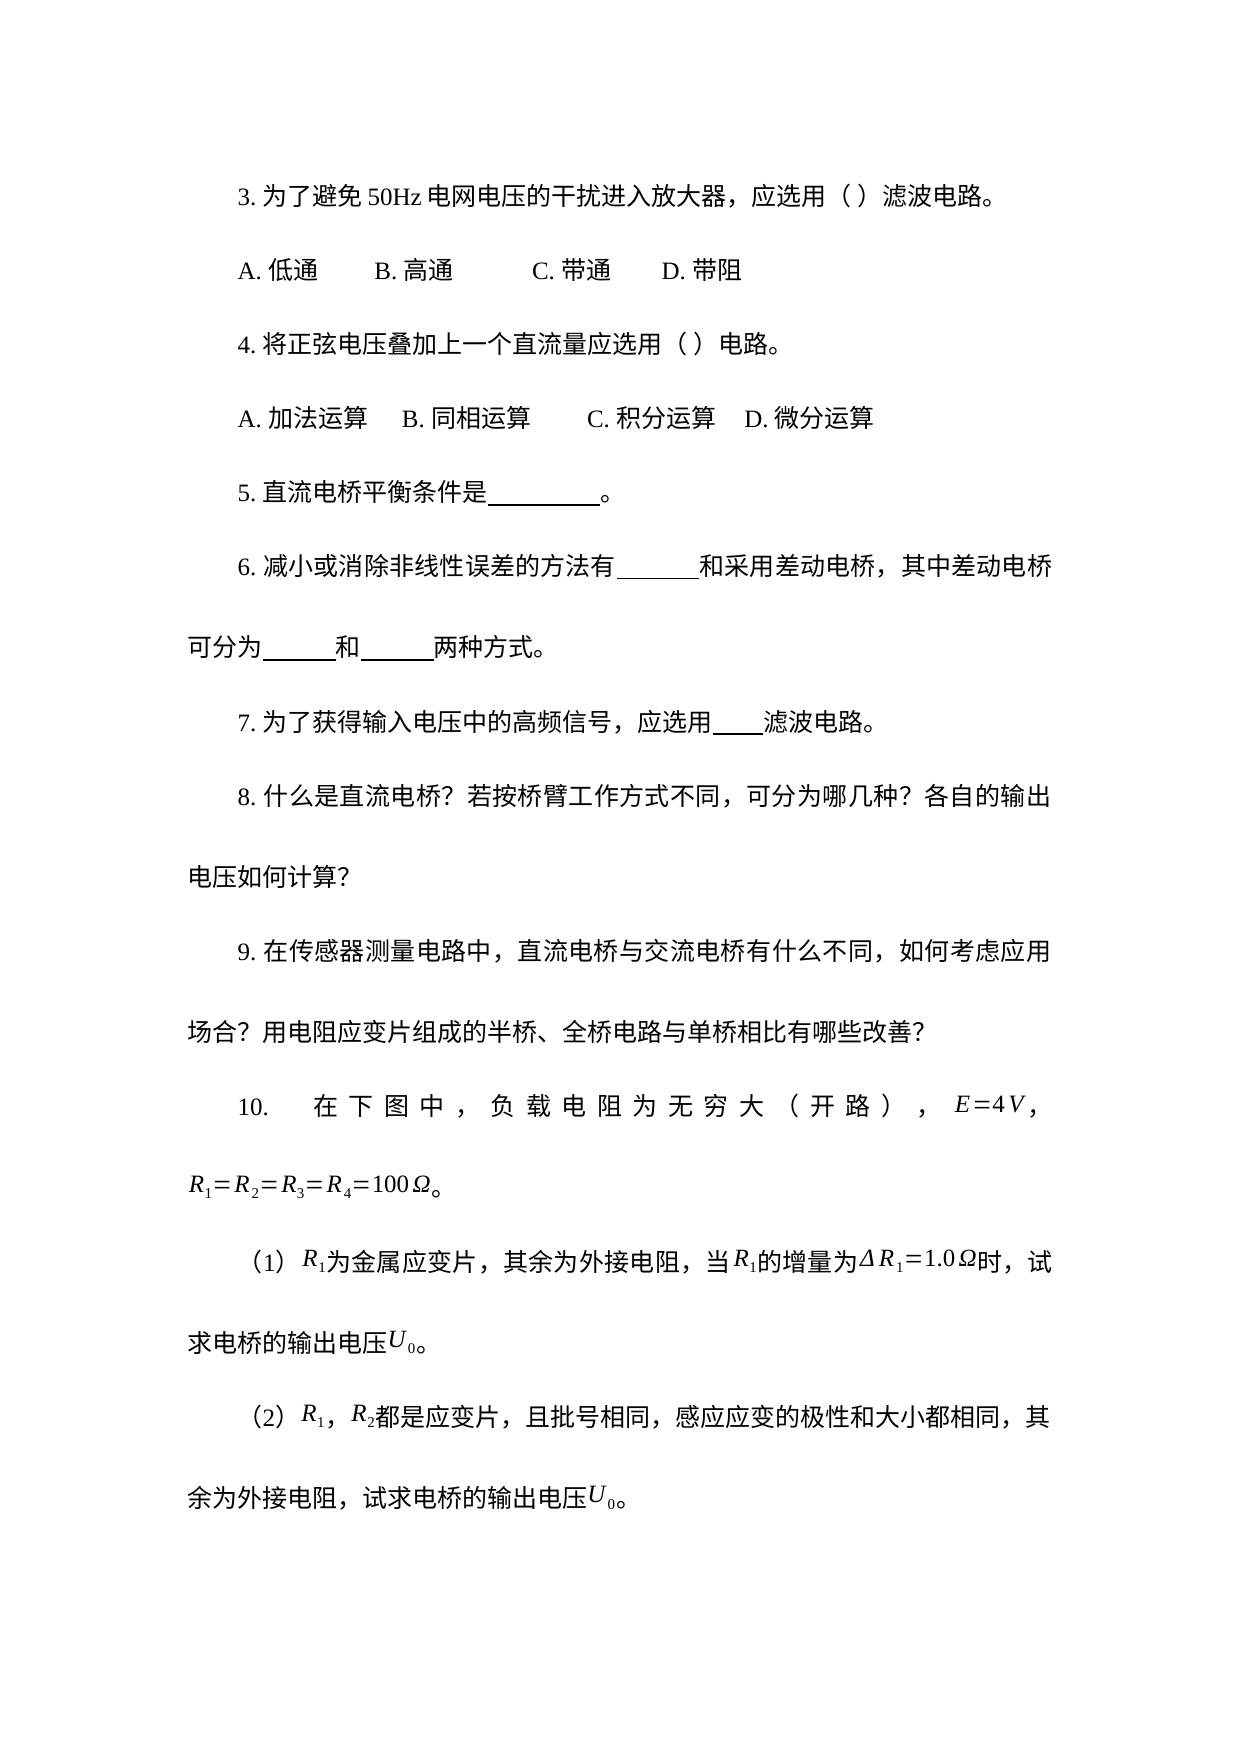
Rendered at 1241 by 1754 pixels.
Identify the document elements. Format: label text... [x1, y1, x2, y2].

text A. 低通 B. 高通 C. 带通 D. 带阻 [187, 236, 1053, 301]
text （1）为金属应变片，其余为外接电阻，当的增量为时，试求电桥的输出电压。 [187, 1228, 1053, 1374]
text 9. 在传感器测量电路中，直流电桥与交流电桥有什么不同，如何考虑应用场合？用电阻应变片组成的半桥、全桥电路与单桥相比有哪些改善？ [187, 917, 1053, 1063]
text （2），都是应变片，且批号相同，感应应变的极性和大小都相同，其余为外接电阻，试求电桥的输出电压。 [187, 1383, 1053, 1529]
text 10. 在下图中，负载电阻为无穷大（开路），，。 [187, 1072, 1053, 1218]
text 7. 为了获得输入电压中的高频信号，应选用 滤波电路。 [187, 688, 1053, 753]
text A. 加法运算 B. 同相运算 C. 积分运算 D. 微分运算 [187, 384, 1053, 449]
text 8. 什么是直流电桥？若按桥臂工作方式不同，可分为哪几种？各自的输出电压如何计算？ [187, 762, 1053, 908]
text 4. 将正弦电压叠加上一个直流量应选用（ ）电路。 [187, 310, 1053, 375]
text 5. 直流电桥平衡条件是 。 [187, 458, 1053, 523]
text 6. 减小或消除非线性误差的方法有 和采用差动电桥，其中差动电桥可分为 和 两种方式。 [187, 532, 1053, 678]
text 3. 为了避免50Hz电网电压的干扰进入放大器，应选用（ ）滤波电路。 [187, 162, 1053, 227]
